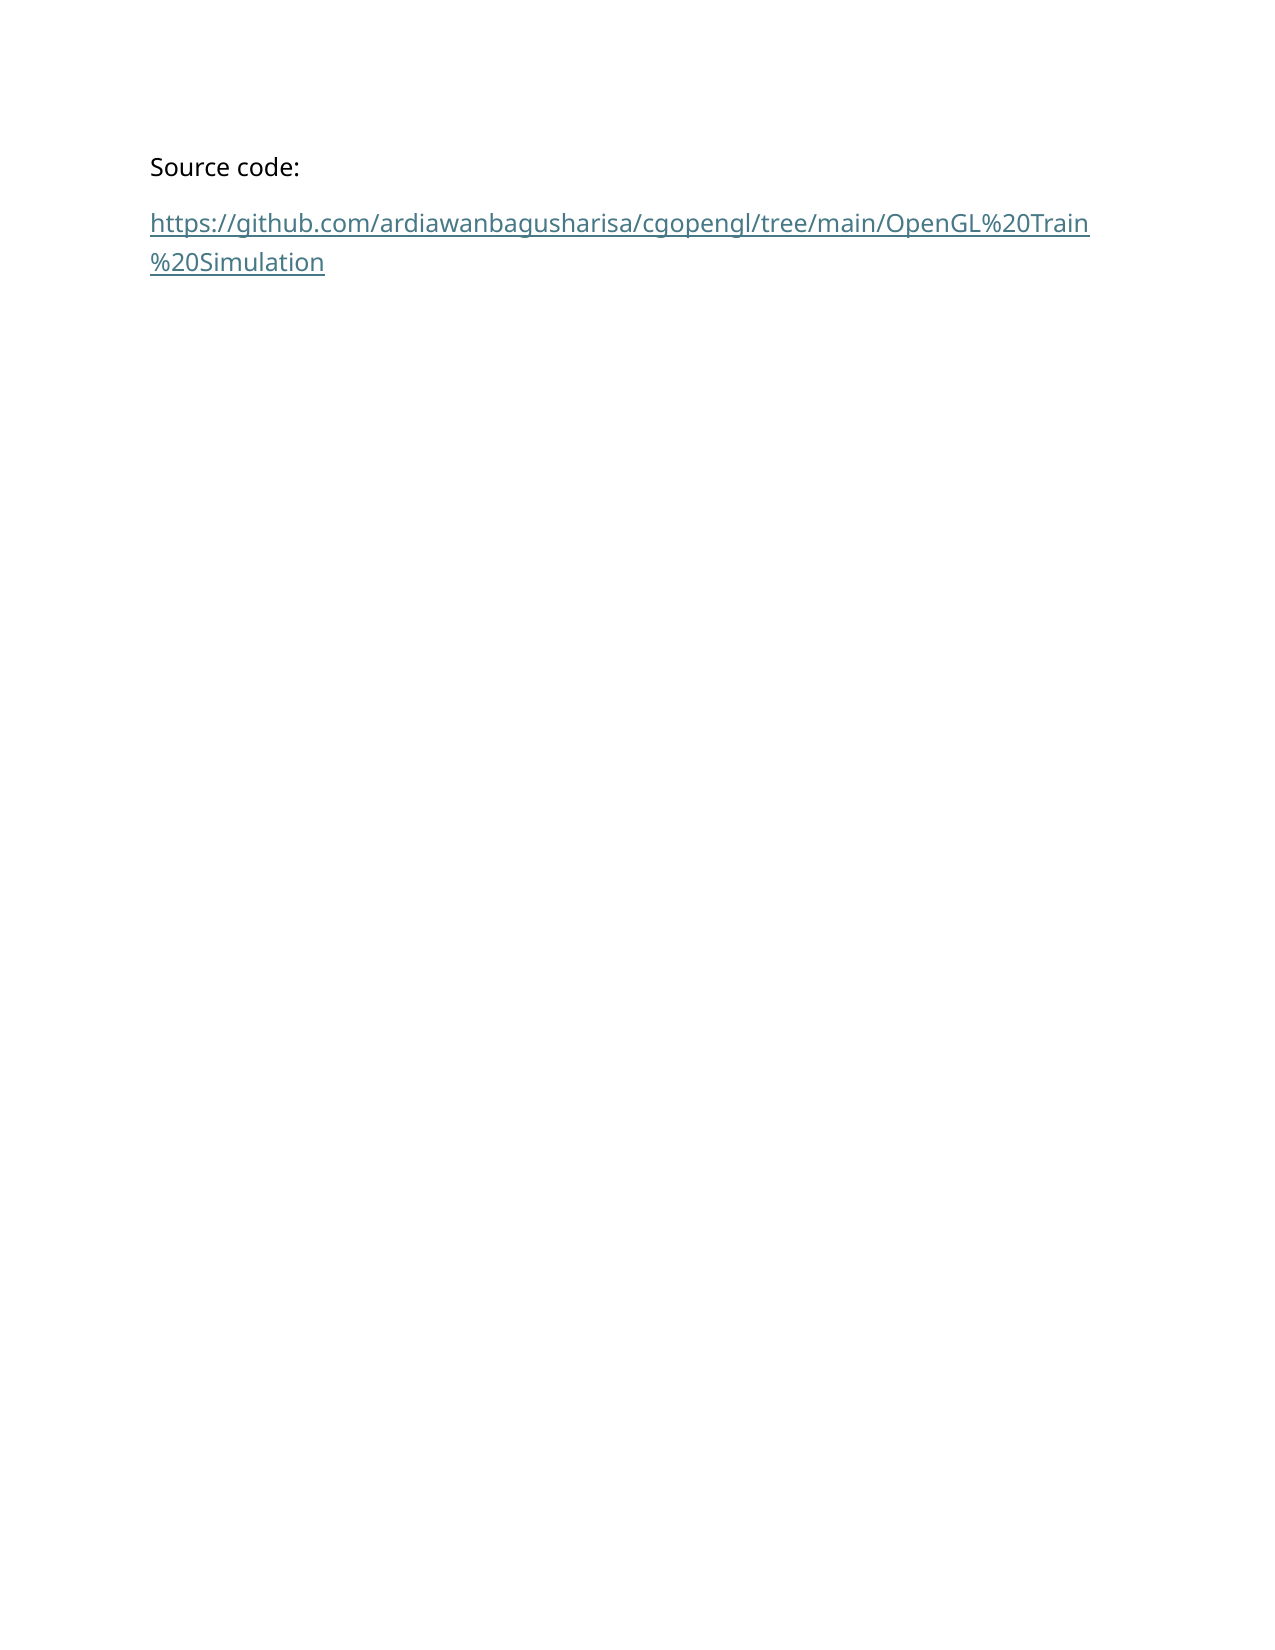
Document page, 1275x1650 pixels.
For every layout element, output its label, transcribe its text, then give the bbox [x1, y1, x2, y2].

text https://github.com/ardiawanbagusharisa/cgopengl/tree/main/OpenGL%20Train%20Simulation [150, 206, 1125, 279]
text Source code: [150, 150, 1125, 184]
